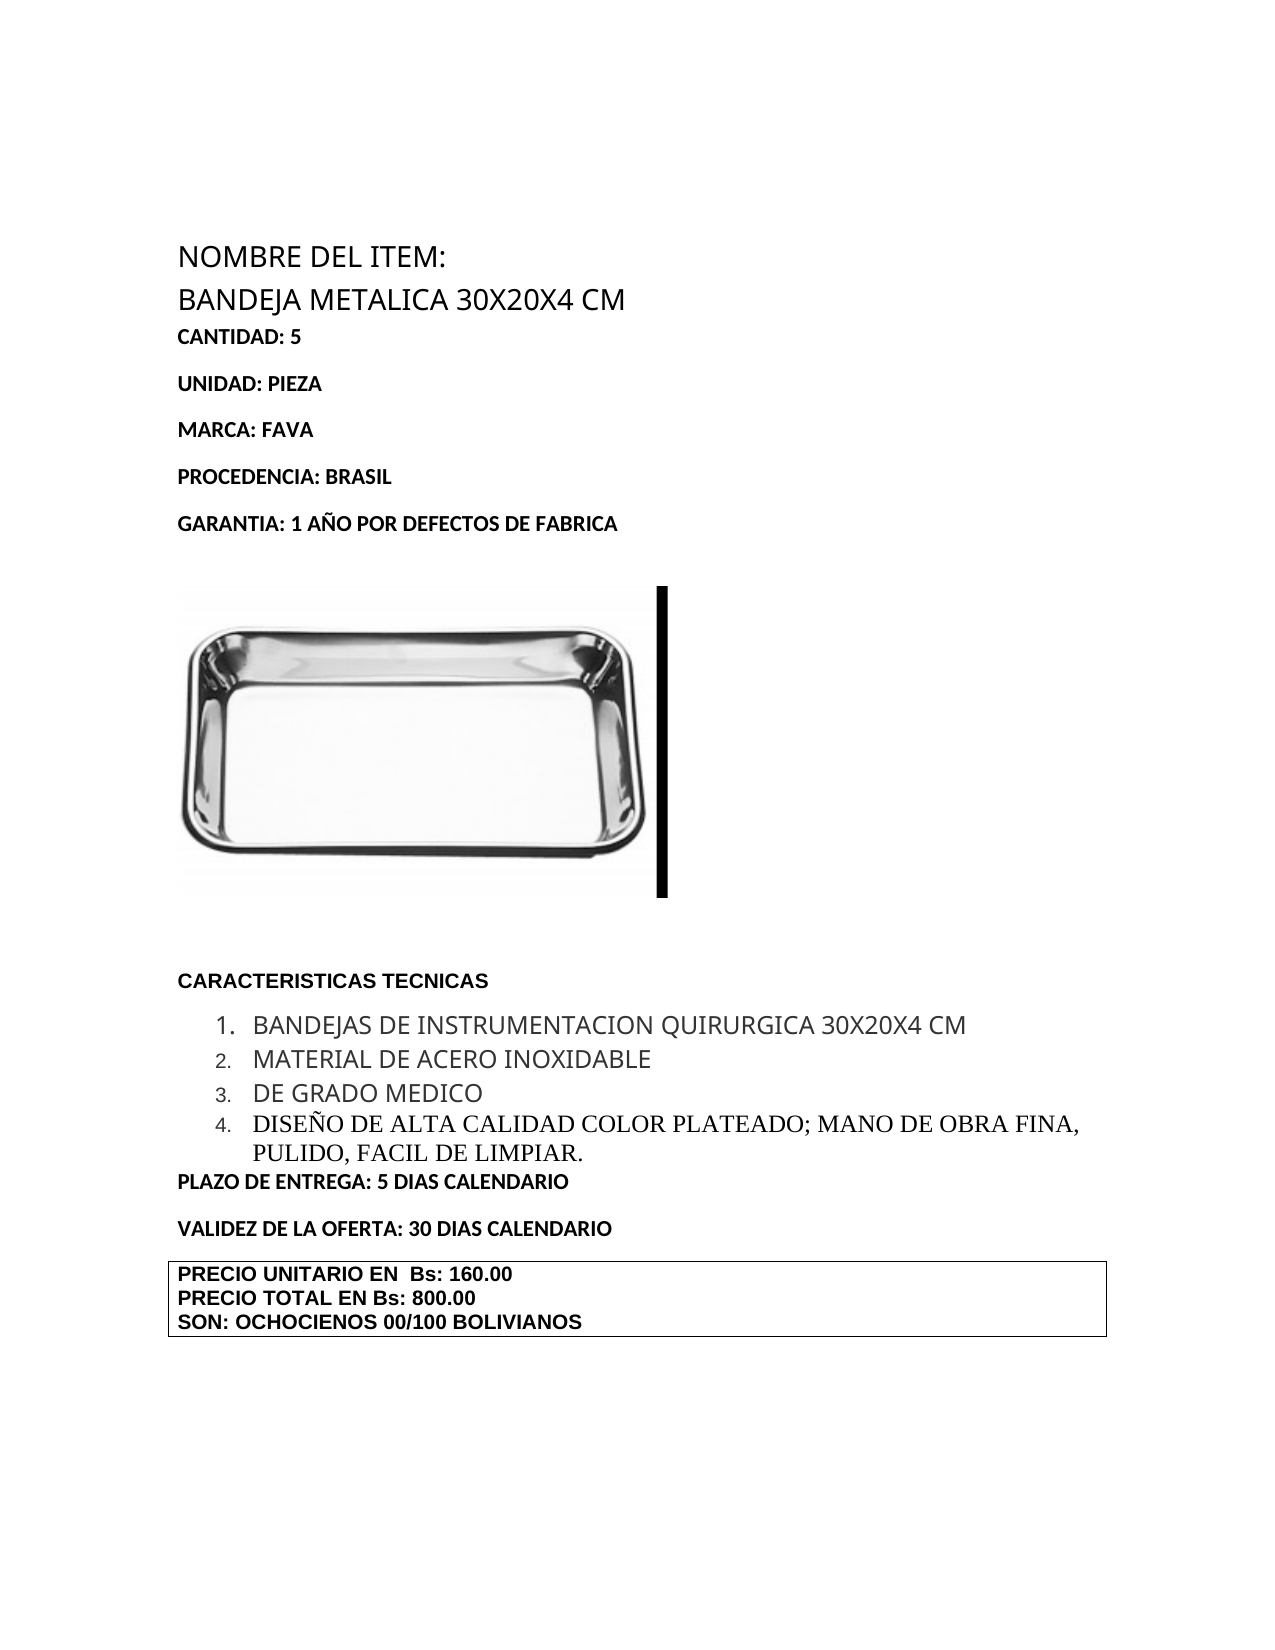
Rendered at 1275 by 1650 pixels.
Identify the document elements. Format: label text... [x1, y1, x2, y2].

list BANDEJAS DE INSTRUMENTACION QUIRURGICA 30X20X4 CM [215, 1007, 1098, 1041]
text NOMBRE DEL ITEM: [177, 236, 1098, 276]
text BANDEJA METALICA 30X20X4 CM [177, 279, 1098, 319]
picture [177, 586, 668, 898]
text MARCA: FAVA [177, 416, 1098, 444]
text CANTIDAD: 5 [177, 322, 1098, 350]
text PLAZO DE ENTREGA: 5 DIAS CALENDARIO [177, 1167, 1098, 1195]
text SON: OCHOCIENOS 00/100 BOLIVIANOS [169, 1309, 1106, 1336]
text CARACTERISTICAS TECNICAS [177, 969, 1098, 993]
list MATERIAL DE ACERO INOXIDABLE [215, 1041, 1098, 1075]
text PRECIO UNITARIO EN Bs: 160.00 [169, 1262, 1106, 1286]
text GARANTIA: 1 AÑO POR DEFECTOS DE FABRICA [177, 509, 1098, 537]
list DISEÑO DE ALTA CALIDAD COLOR PLATEADO; MANO DE OBRA FINA, PULIDO, FACIL DE LIMPIAR. [215, 1109, 1098, 1167]
text UNIDAD: PIEZA [177, 369, 1098, 397]
text VALIDEZ DE LA OFERTA: 30 DIAS CALENDARIO [177, 1214, 1098, 1242]
text PROCEDENCIA: BRASIL [177, 462, 1098, 491]
text PRECIO TOTAL EN Bs: 800.00 [177, 1286, 1098, 1309]
list DE GRADO MEDICO [215, 1075, 1098, 1109]
